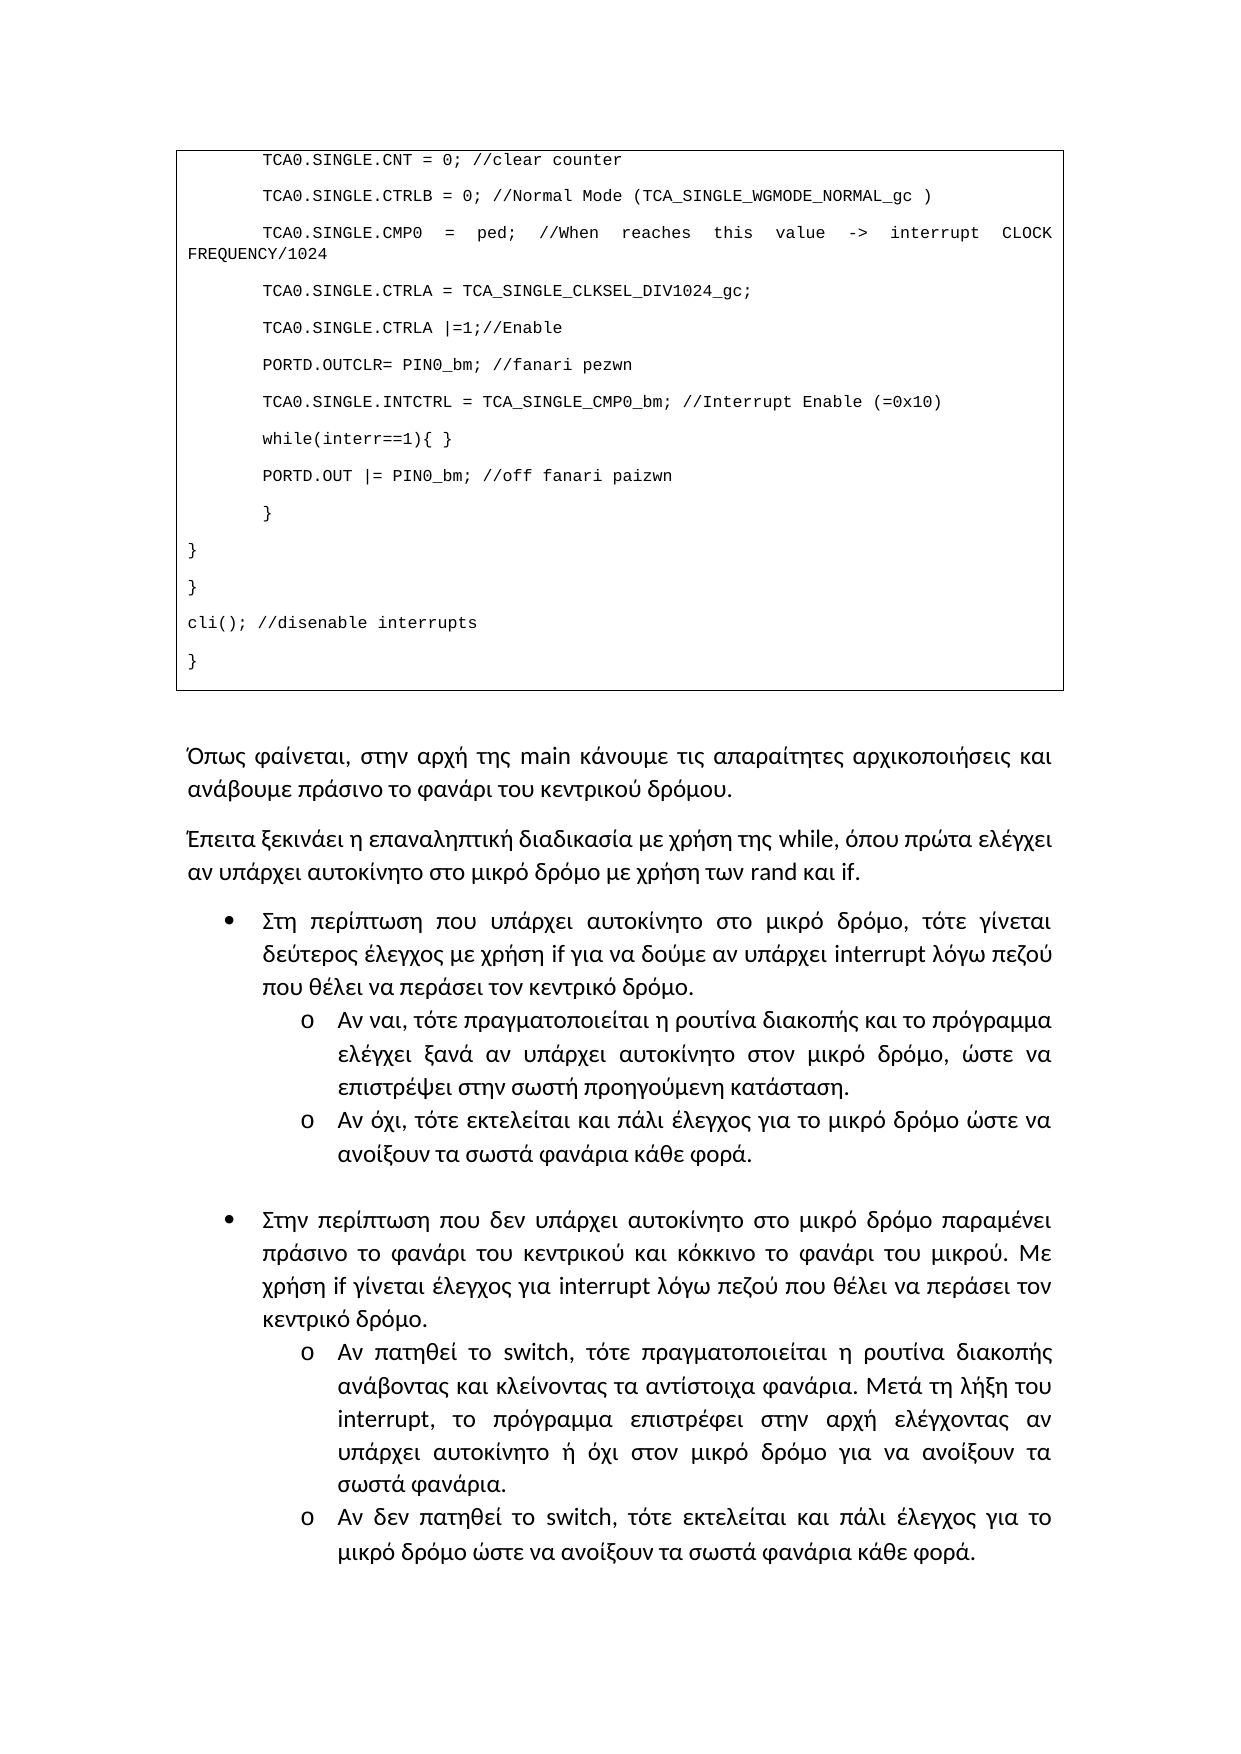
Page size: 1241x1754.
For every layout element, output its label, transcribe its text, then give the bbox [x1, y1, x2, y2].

list Αν πατηθεί το switch, τότε πραγματοποιείται η ρουτίνα διακοπής ανάβοντας και κλείνοντας τα αντίστοιχα φανάρια. Μετά τη λήξη του interrupt, το πρόγραμμα επιστρέφει στην αρχή ελέγχοντας αν υπάρχει αυτοκίνητο ή όχι στον μικρό δρόμο για να ανοίξουν τα σωστά φανάρια. [300, 1336, 1053, 1499]
list Αν δεν πατηθεί το switch, τότε εκτελείται και πάλι έλεγχος για το μικρό δρόμο ώστε να ανοίξουν τα σωστά φανάρια κάθε φορά. [300, 1502, 1053, 1566]
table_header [177, 151, 1063, 690]
list Αν ναι, τότε πραγματοποιείται η ρουτίνα διακοπής και το πρόγραμμα ελέγχει ξανά αν υπάρχει αυτοκίνητο στον μικρό δρόμο, ώστε να επιστρέψει στην σωστή προηγούμενη κατάσταση. [300, 1004, 1053, 1102]
text Έπειτα ξεκινάει η επαναληπτική διαδικασία με χρήση της while, όπου πρώτα ελέγχει αν υπάρχει αυτοκίνητο στο μικρό δρόμο με χρήση των rand και if. [187, 823, 1053, 886]
list Στην περίπτωση που δεν υπάρχει αυτοκίνητο στο μικρό δρόμο παραμένει πράσινο το φανάρι του κεντρικού και κόκκινο το φανάρι του μικρού. Με χρήση if γίνεται έλεγχος για interrupt λόγω πεζού που θέλει να περάσει τον κεντρικό δρόμο. [225, 1204, 1053, 1333]
list Αν όχι, τότε εκτελείται και πάλι έλεγχος για το μικρό δρόμο ώστε να ανοίξουν τα σωστά φανάρια κάθε φορά. [300, 1104, 1053, 1169]
text Όπως φαίνεται, στην αρχή της main κάνουμε τις απαραίτητες αρχικοποιήσεις και ανάβουμε πράσινο το φανάρι του κεντρικού δρόμου. [187, 740, 1053, 804]
list Στη περίπτωση που υπάρχει αυτοκίνητο στο μικρό δρόμο, τότε γίνεται δεύτερος έλεγχος με χρήση if για να δούμε αν υπάρχει interrupt λόγω πεζού που θέλει να περάσει τον κεντρικό δρόμο. [225, 905, 1053, 1002]
